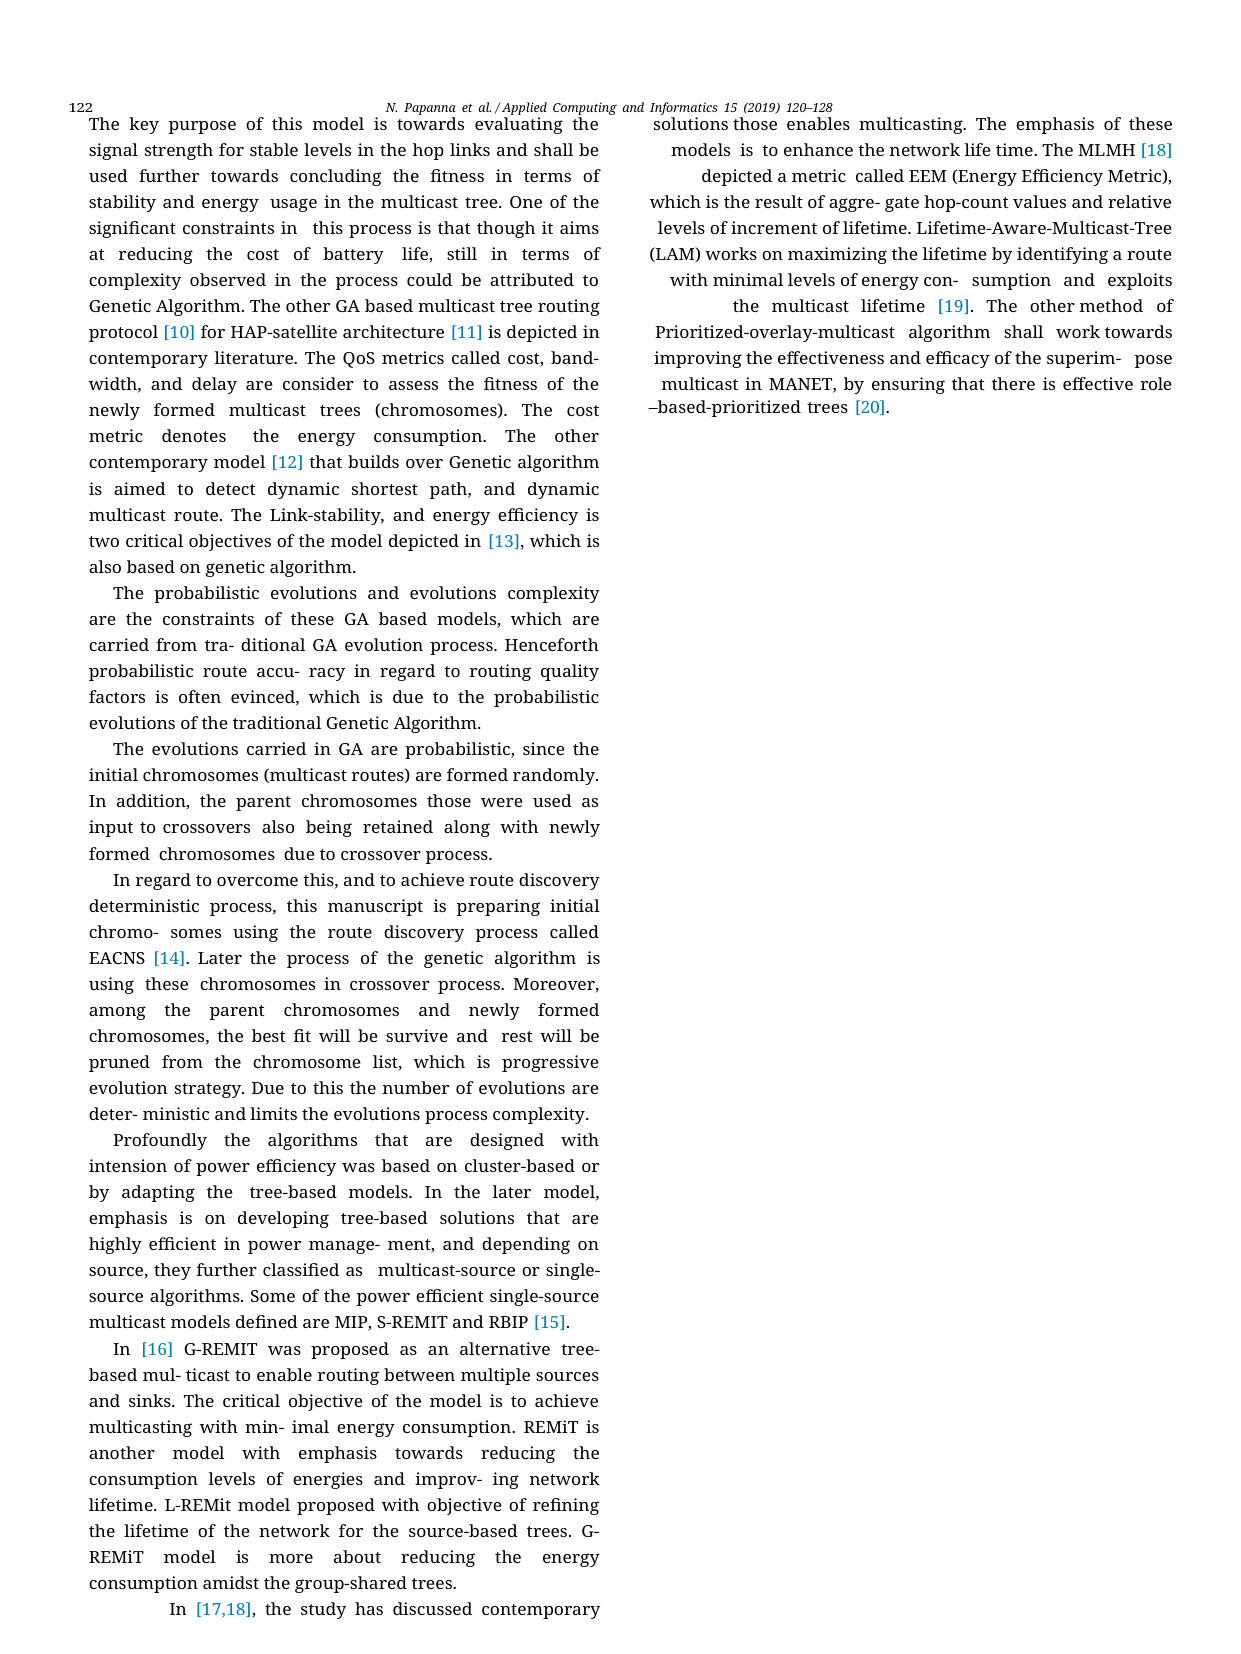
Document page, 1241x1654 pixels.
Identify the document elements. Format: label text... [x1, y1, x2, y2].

text In [17,18], the study has discussed contemporary solutions those enables multicasting. The emphasis of these models is to enhance the network life time. The MLMH [18] depicted a metric called EEM (Energy Efficiency Metric), which is the result of aggre- gate hop-count values and relative levels of increment of lifetime. Lifetime-Aware-Multicast-Tree (LAM) works on maximizing the lifetime by identifying a route with minimal levels of energy con- sumption and exploits the multicast lifetime [19]. The other method of Prioritized-overlay-multicast algorithm shall work towards improving the effectiveness and efficacy of the superim- pose multicast in MANET, by ensuring that there is effective role [649, 112, 1172, 396]
text –based-prioritized trees [20]. [649, 399, 1184, 417]
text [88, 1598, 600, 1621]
text Profoundly the algorithms that are designed with intension of power efficiency was based on cluster-based or by adapting the tree-based models. In the later model, emphasis is on developing tree-based solutions that are highly efficient in power manage- ment, and depending on source, they further classified as multicast-source or single-source algorithms. Some of the power efficient single-source multicast models defined are MIP, S-REMIT and RBIP [15]. [88, 1129, 600, 1334]
text The key purpose of this model is towards evaluating the signal strength for stable levels in the hop links and shall be used further towards concluding the fitness in terms of stability and energy usage in the multicast tree. One of the significant constraints in this process is that though it aims at reducing the cost of battery life, still in terms of complexity observed in the process could be attributed to Genetic Algorithm. The other GA based multicast tree routing protocol [10] for HAP-satellite architecture [11] is depicted in contemporary literature. The QoS metrics called cost, band- width, and delay are consider to assess the fitness of the newly formed multicast trees (chromosomes). The cost metric denotes the energy consumption. The other contemporary model [12] that builds over Genetic algorithm is aimed to detect dynamic shortest path, and dynamic multicast route. The Link-stability, and energy efficiency is two critical objectives of the model depicted in [13], which is also based on genetic algorithm. [88, 112, 600, 578]
text The probabilistic evolutions and evolutions complexity are the constraints of these GA based models, which are carried from tra- ditional GA evolution process. Henceforth probabilistic route accu- racy in regard to routing quality factors is often evinced, which is due to the probabilistic evolutions of the traditional Genetic Algorithm. [88, 582, 600, 734]
text In [16] G-REMIT was proposed as an alternative tree-based mul- ticast to enable routing between multiple sources and sinks. The critical objective of the model is to achieve multicasting with min- imal energy consumption. REMiT is another model with emphasis towards reducing the consumption levels of energies and improv- ing network lifetime. L-REMit model proposed with objective of refining the lifetime of the network for the source-based trees. G- REMiT model is more about reducing the energy consumption amidst the group-shared trees. [88, 1337, 600, 1594]
text In regard to overcome this, and to achieve route discovery deterministic process, this manuscript is preparing initial chromo- somes using the route discovery process called EACNS [14]. Later the process of the genetic algorithm is using these chromosomes in crossover process. Moreover, among the parent chromosomes and newly formed chromosomes, the best fit will be survive and rest will be pruned from the chromosome list, which is progressive evolution strategy. Due to this the number of evolutions are deter- ministic and limits the evolutions process complexity. [88, 868, 600, 1125]
text The evolutions carried in GA are probabilistic, since the initial chromosomes (multicast routes) are formed randomly. In addition, the parent chromosomes those were used as input to crossovers also being retained along with newly formed chromosomes due to crossover process. [88, 738, 600, 865]
